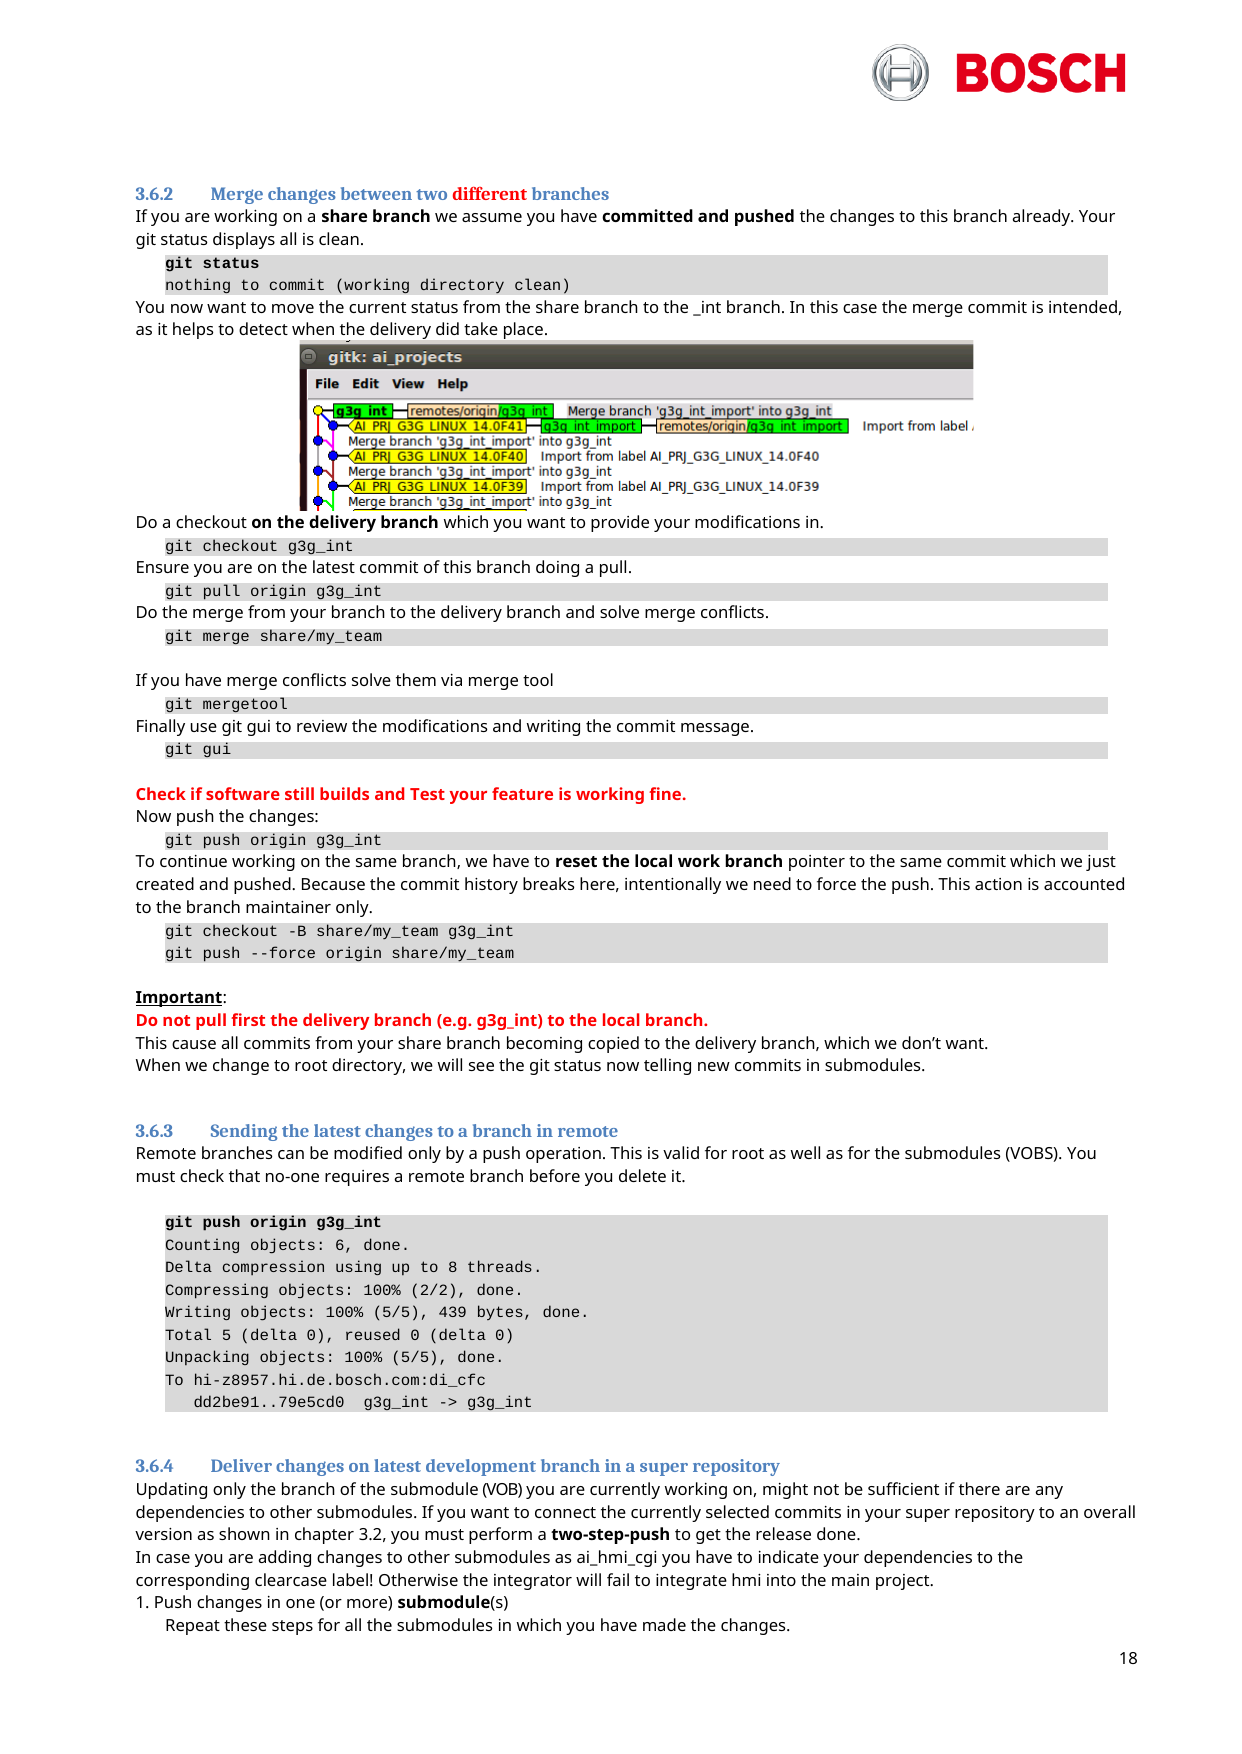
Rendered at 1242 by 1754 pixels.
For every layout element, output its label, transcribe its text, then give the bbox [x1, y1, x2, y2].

text Updating only the branch of the submodule (VOB) you are currently working on, might not be sufficient if there are any dependencies to other submodules. If you want to connect the currently selected commits in your super repository to an overall version as shown in chapter 3.2, you must perform a two-step-push to get the release done. [135, 1478, 1137, 1546]
text Important: [135, 986, 1137, 1009]
text git status [165, 255, 1108, 273]
text Do not pull first the delivery branch (e.g. g3g_int) to the local branch. [135, 1009, 1137, 1031]
text You now want to move the current status from the share branch to the _int branch. In this case the merge commit is intended, as it helps to detect when the delivery did take place. [135, 295, 1137, 341]
text Finally use git gui to review the modifications and writing the commit message. [135, 714, 1137, 737]
text git push origin g3g_int [165, 832, 1108, 850]
text git push --force origin share/my_team [165, 946, 1108, 963]
text To hi-z8957.hi.de.bosch.com:di_cfc [165, 1372, 1108, 1390]
picture [872, 44, 1126, 101]
text nothing to commit (working directory clean) [165, 278, 1108, 295]
text Writing objects: 100% (5/5), 439 bytes, done. [165, 1305, 1108, 1322]
text When we change to root directory, we will see the git status now telling new commits in submodules. [135, 1054, 1137, 1077]
text Check if software still builds and Test your feature is working fine. [135, 782, 1137, 805]
text dd2be91..79e5cd0 g3g_int -> g3g_int [165, 1395, 1108, 1412]
text git pull origin g3g_int [165, 583, 1108, 601]
text Now push the changes: [135, 805, 1137, 828]
text Total 5 (delta 0), reused 0 (delta 0) [165, 1327, 1108, 1345]
text Ensure you are on the latest commit of this branch doing a pull. [135, 556, 1137, 579]
text git merge share/my_team [165, 629, 1108, 646]
text Compressing objects: 100% (2/2), done. [165, 1282, 1108, 1300]
text Do a checkout on the delivery branch which you want to provide your modifications in. [135, 511, 1137, 533]
text git checkout -B share/my_team g3g_int [165, 923, 1108, 941]
text Unpacking objects: 100% (5/5), done. [165, 1350, 1108, 1367]
subtitle Merge changes between two different branches [135, 183, 1137, 205]
subtitle Deliver changes on latest development branch in a super repository [135, 1456, 1137, 1478]
text If you are working on a share branch we assume you have committed and pushed the changes to this branch already. Your git status displays all is clean. [135, 205, 1137, 250]
text Do the merge from your branch to the delivery branch and solve merge conflicts. [135, 601, 1137, 624]
picture [299, 340, 974, 511]
text git mergetool [165, 697, 1108, 714]
text This cause all commits from your share branch becoming copied to the delivery branch, which we don’t want. [135, 1031, 1137, 1054]
text git push origin g3g_int [165, 1215, 1108, 1232]
text 1. Push changes in one (or more) submodule(s) Repeat these steps for all the submodules in which you have made the changes. [135, 1591, 1137, 1637]
text Counting objects: 6, done. [165, 1237, 1108, 1255]
text If you have merge conflicts solve them via merge tool [135, 669, 1137, 692]
text In case you are adding changes to other submodules as ai_hmi_cgi you have to indicate your dependencies to the corresponding clearcase label! Otherwise the integrator will fail to integrate hmi into the main project. [135, 1546, 1137, 1591]
text To continue working on the same branch, we have to reset the local work branch pointer to the same commit which we just created and pushed. Because the commit history breaks here, intentionally we need to force the push. This action is accounted to the branch maintainer only. [135, 850, 1137, 918]
text Remote branches can be modified only by a push operation. This is valid for root as well as for the submodules (VOBS). You must check that no-one requires a remote branch before you delete it. [135, 1142, 1137, 1187]
subtitle Sending the latest changes to a branch in remote [135, 1120, 1137, 1142]
text git checkout g3g_int [165, 538, 1108, 556]
text Delta compression using up to 8 threads. [165, 1260, 1108, 1277]
text git gui [165, 742, 1108, 759]
